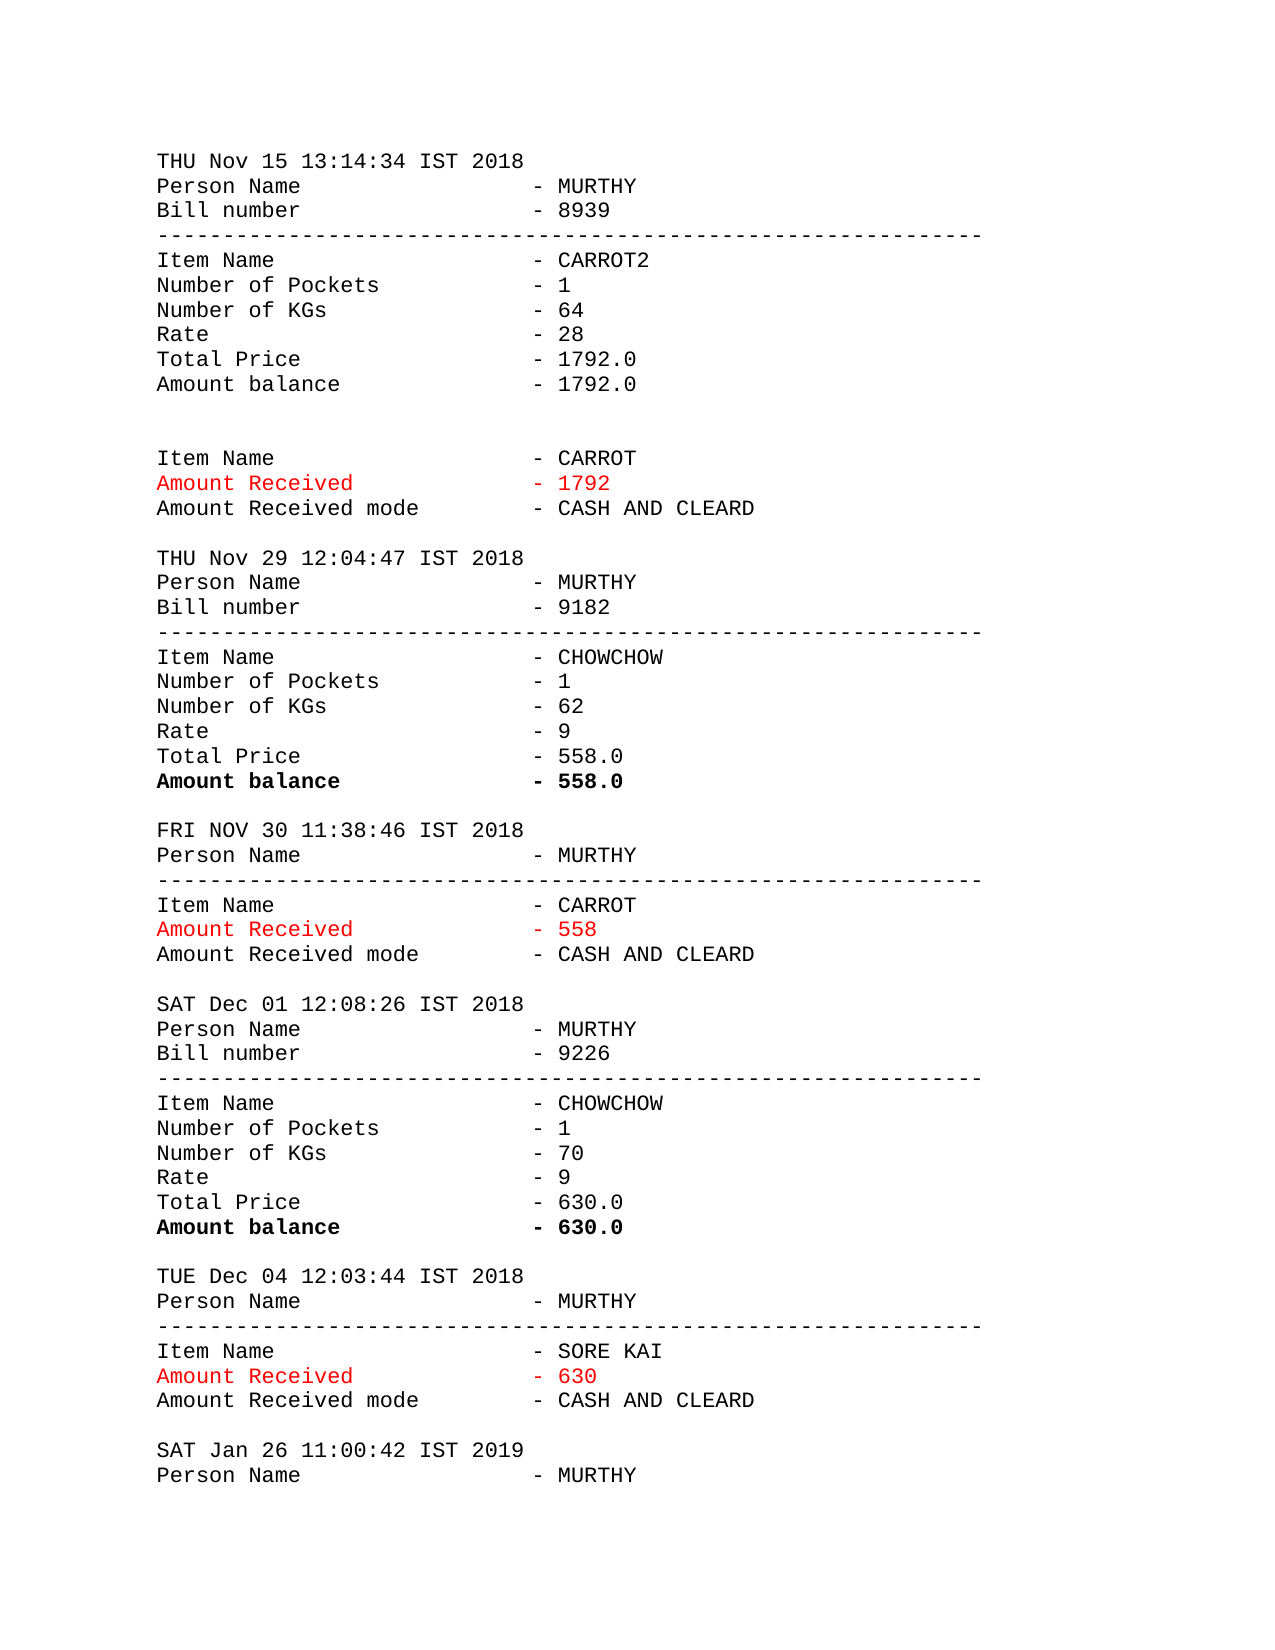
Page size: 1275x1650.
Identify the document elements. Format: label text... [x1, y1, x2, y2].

text Bill number - 8939 [156, 199, 1118, 224]
text --------------------------------------------------------------- [156, 1067, 1118, 1092]
text --------------------------------------------------------------- [156, 621, 1118, 646]
text Person Name - MURTHY [156, 844, 1118, 869]
text Amount balance - 558.0 [156, 770, 1118, 794]
text Number of Pockets - 1 [156, 671, 1118, 695]
text Amount Received mode - CASH AND CLEARD [156, 943, 1118, 968]
text Number of KGs - 70 [156, 1142, 1118, 1166]
text Number of Pockets - 1 [156, 1117, 1118, 1142]
text Number of KGs - 62 [156, 695, 1118, 720]
text Item Name - CARROT [156, 447, 1118, 472]
text Amount Received - 558 [156, 918, 1118, 943]
text Amount balance - 1792.0 [156, 373, 1118, 398]
text Number of Pockets - 1 [156, 274, 1118, 299]
text Person Name - MURTHY [156, 175, 1118, 199]
text Number of KGs - 64 [156, 299, 1118, 323]
text --------------------------------------------------------------- [156, 869, 1118, 894]
text Rate - 9 [156, 720, 1118, 745]
text Amount Received mode - CASH AND CLEARD [156, 1389, 1118, 1414]
text Total Price - 630.0 [156, 1191, 1118, 1216]
text Person Name - MURTHY [156, 571, 1118, 596]
text Person Name - MURTHY [156, 1290, 1118, 1315]
text Item Name - SORE KAI [156, 1340, 1118, 1365]
text Amount Received - 1792 [156, 472, 1118, 497]
text Amount Received mode - CASH AND CLEARD [156, 497, 1118, 522]
text THU Nov 15 13:14:34 IST 2018 [156, 150, 1118, 175]
text Item Name - CARROT2 [156, 249, 1118, 274]
text Person Name - MURTHY [156, 1464, 1118, 1489]
text --------------------------------------------------------------- [156, 224, 1118, 249]
text THU Nov 29 12:04:47 IST 2018 [156, 547, 1118, 571]
text Total Price - 558.0 [156, 745, 1118, 770]
text Item Name - CHOWCHOW [156, 1092, 1118, 1117]
text TUE Dec 04 12:03:44 IST 2018 [156, 1266, 1118, 1290]
text Item Name - CARROT [156, 894, 1118, 918]
text Amount balance - 630.0 [156, 1216, 1118, 1241]
text Rate - 9 [156, 1166, 1118, 1191]
text --------------------------------------------------------------- [156, 1315, 1118, 1340]
text Bill number - 9226 [156, 1042, 1118, 1067]
text SAT Jan 26 11:00:42 IST 2019 [156, 1439, 1118, 1464]
text Item Name - CHOWCHOW [156, 646, 1118, 671]
text Person Name - MURTHY [156, 1018, 1118, 1042]
text Amount Received - 630 [156, 1365, 1118, 1389]
text Rate - 28 [156, 323, 1118, 348]
text Bill number - 9182 [156, 596, 1118, 621]
text FRI NOV 30 11:38:46 IST 2018 [156, 819, 1118, 844]
text SAT Dec 01 12:08:26 IST 2018 [156, 993, 1118, 1018]
text Total Price - 1792.0 [156, 348, 1118, 373]
